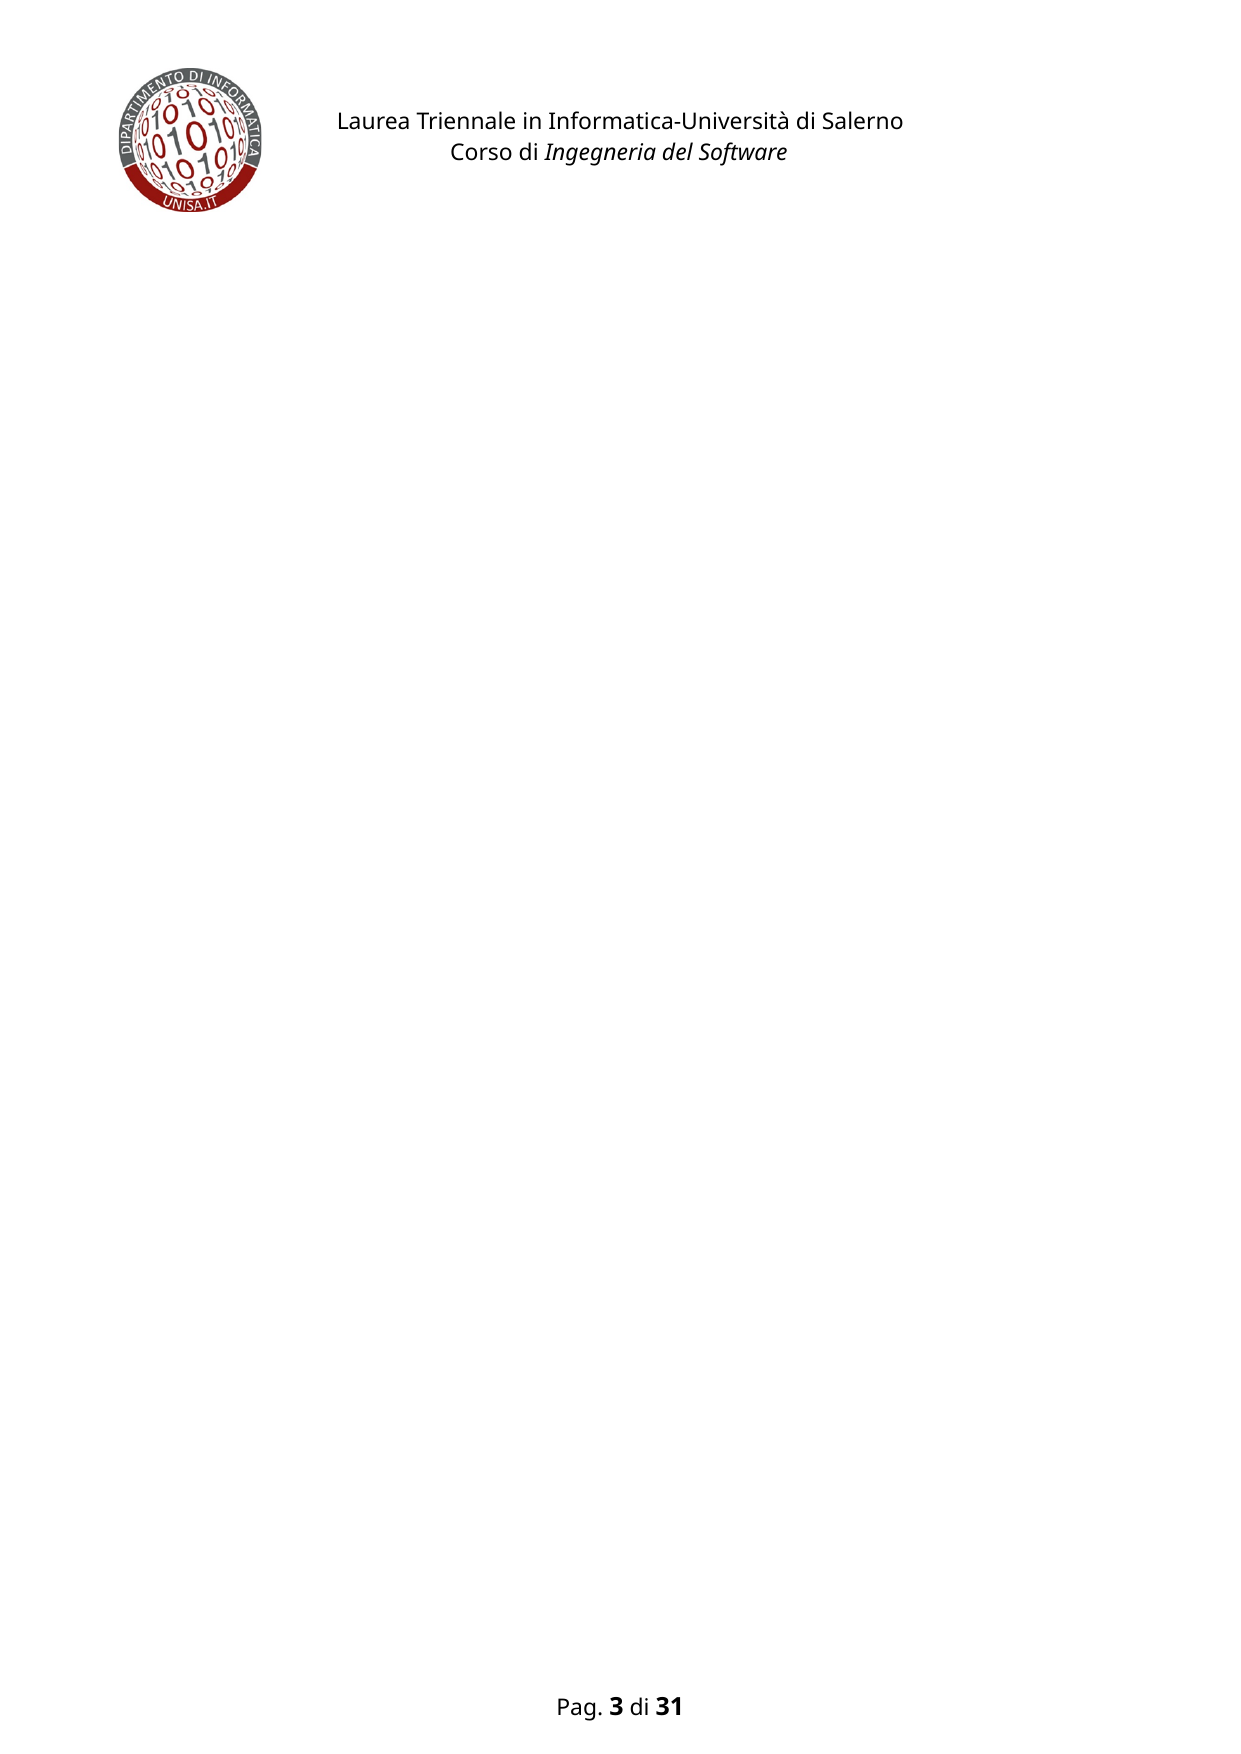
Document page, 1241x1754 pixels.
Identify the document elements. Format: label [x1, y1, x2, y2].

picture [118, 68, 262, 212]
